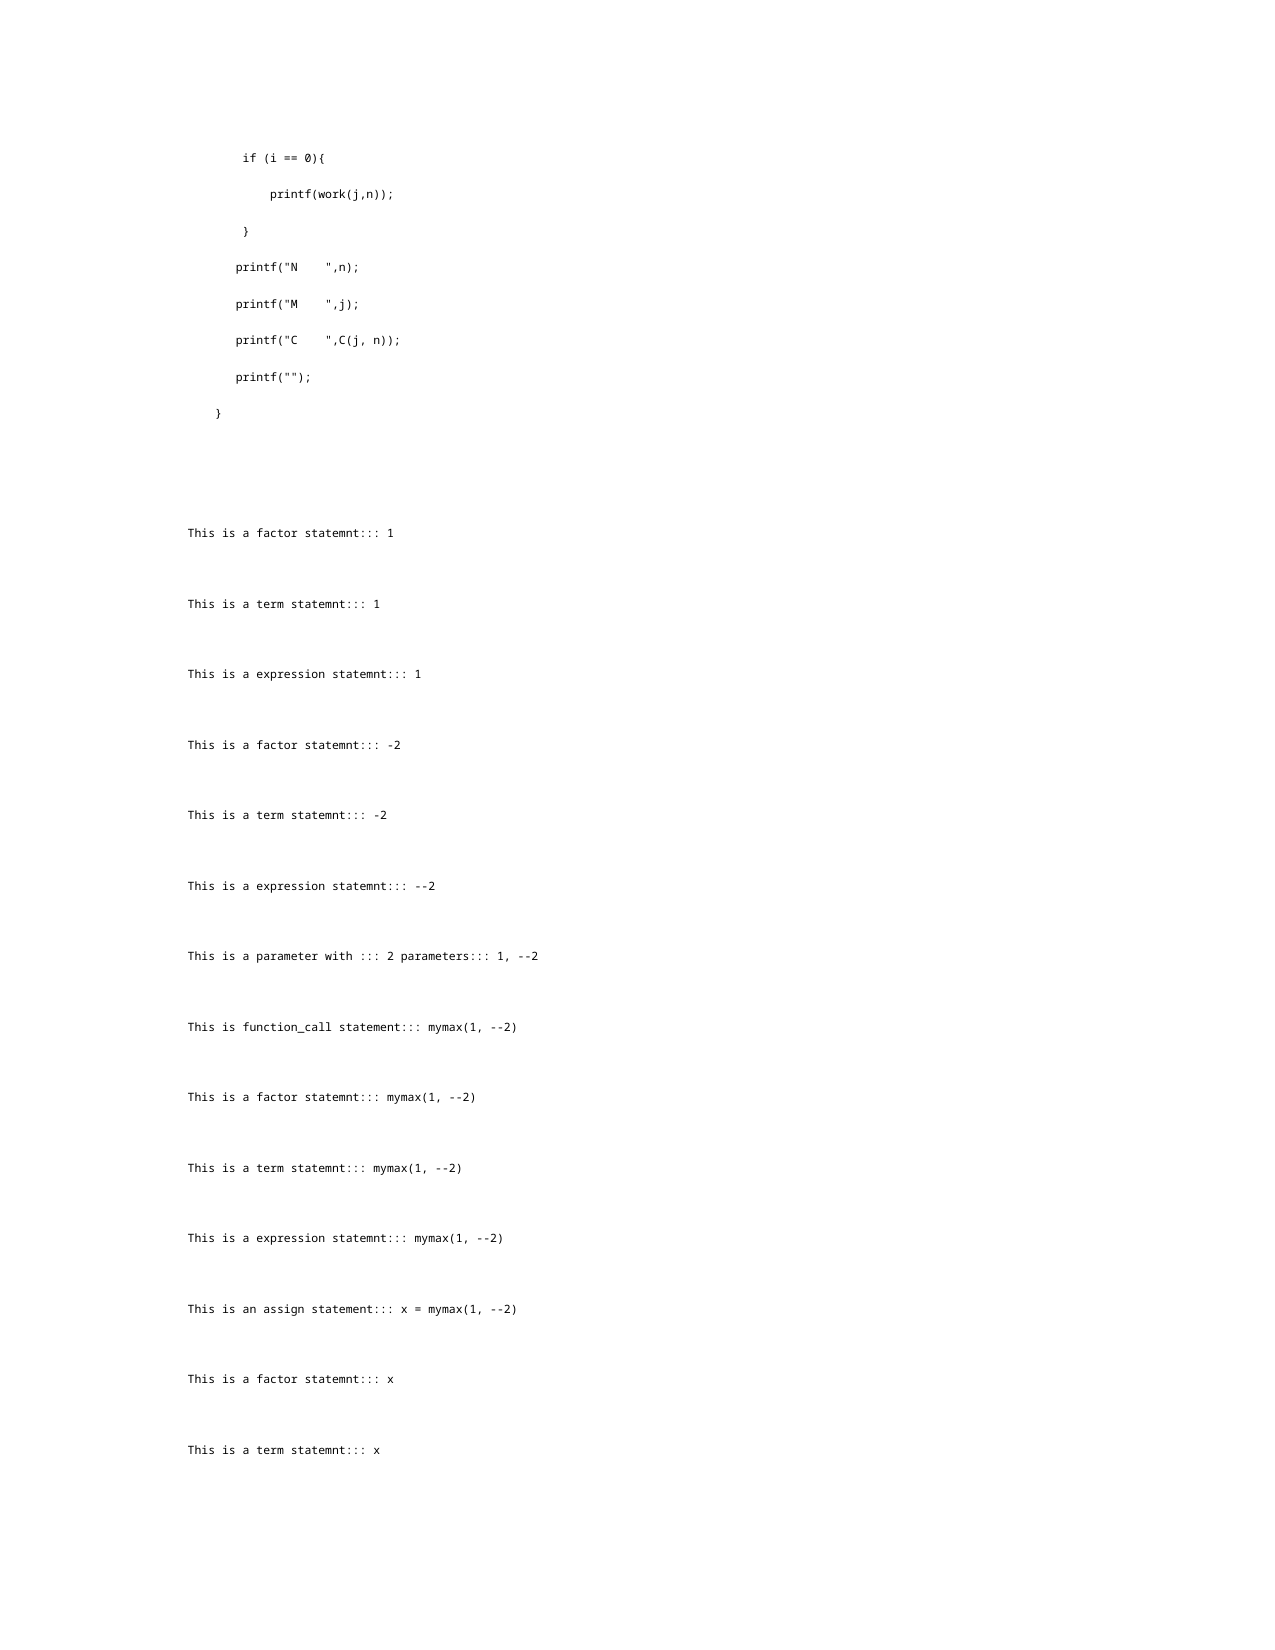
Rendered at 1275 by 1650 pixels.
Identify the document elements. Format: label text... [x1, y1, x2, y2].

text This is a factor statemnt::: mymax(1, --2) [187, 1089, 1087, 1105]
text This is a term statemnt::: x [187, 1442, 1087, 1458]
text This is a term statemnt::: mymax(1, --2) [187, 1160, 1087, 1176]
text printf(""); [187, 369, 1087, 384]
text printf(work(j,n)); [187, 186, 1087, 202]
text This is a factor statemnt::: 1 [187, 525, 1087, 541]
text printf("M ",j); [187, 296, 1087, 311]
text This is a term statemnt::: 1 [187, 596, 1087, 611]
text } [187, 405, 1087, 421]
text This is a factor statemnt::: x [187, 1372, 1087, 1387]
text This is a parameter with ::: 2 parameters::: 1, --2 [187, 948, 1087, 964]
text This is a term statemnt::: -2 [187, 807, 1087, 823]
text } [187, 223, 1087, 238]
text This is a expression statemnt::: 1 [187, 666, 1087, 682]
text This is a expression statemnt::: --2 [187, 878, 1087, 893]
text This is an assign statement::: x = mymax(1, --2) [187, 1301, 1087, 1317]
text printf("N ",n); [187, 259, 1087, 275]
text This is a factor statemnt::: -2 [187, 737, 1087, 752]
text printf("C ",C(j, n)); [187, 332, 1087, 348]
text This is function_call statement::: mymax(1, --2) [187, 1019, 1087, 1034]
text This is a expression statemnt::: mymax(1, --2) [187, 1231, 1087, 1246]
text if (i == 0){ [187, 150, 1087, 166]
